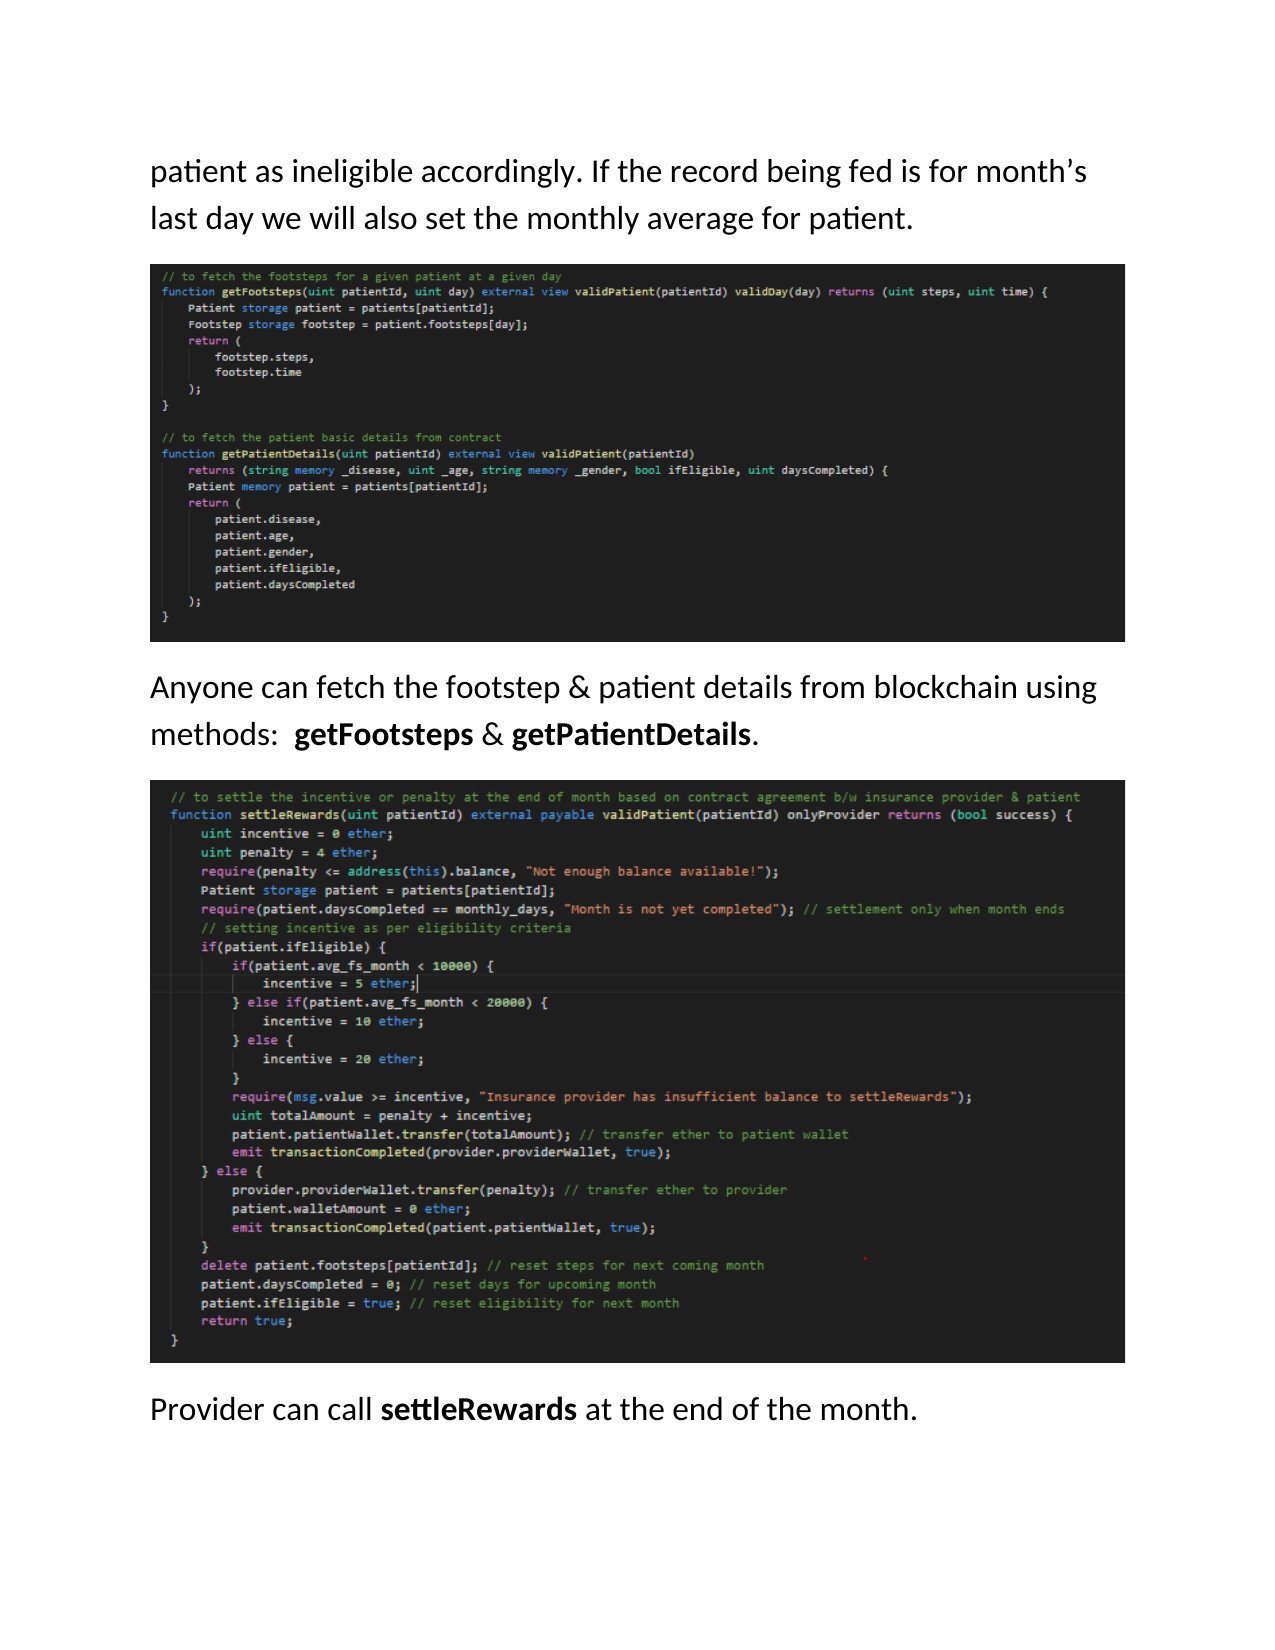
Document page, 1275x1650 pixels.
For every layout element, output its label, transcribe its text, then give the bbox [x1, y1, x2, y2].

picture [150, 780, 1125, 1363]
text Provider can call settleRewards at the end of the month. [150, 1387, 1125, 1428]
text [150, 150, 1125, 237]
picture [150, 264, 1125, 642]
text Anyone can fetch the footstep & patient details from blockchain using methods: getFootsteps & getPatientDetails. [150, 666, 1125, 754]
